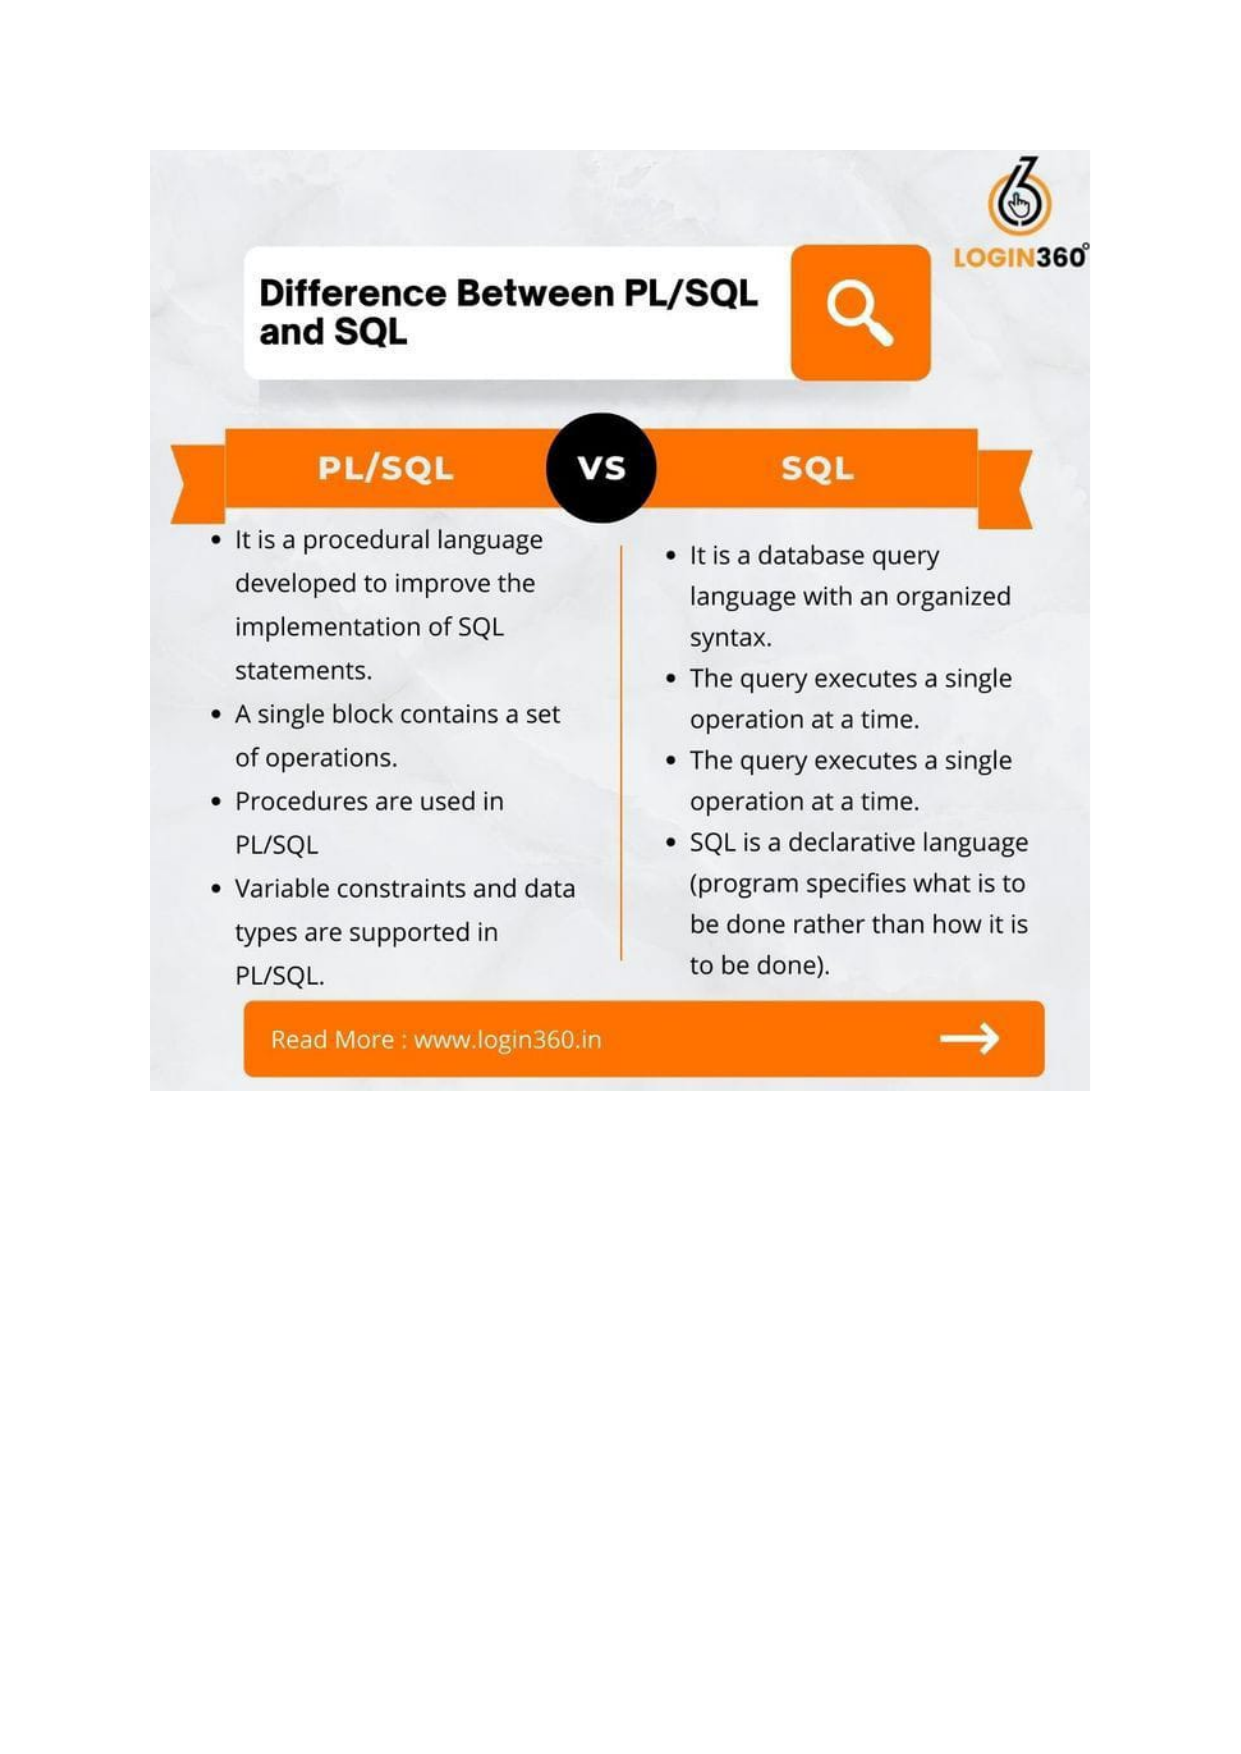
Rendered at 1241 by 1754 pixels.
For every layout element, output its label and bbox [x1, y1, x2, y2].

picture [150, 150, 1091, 1091]
